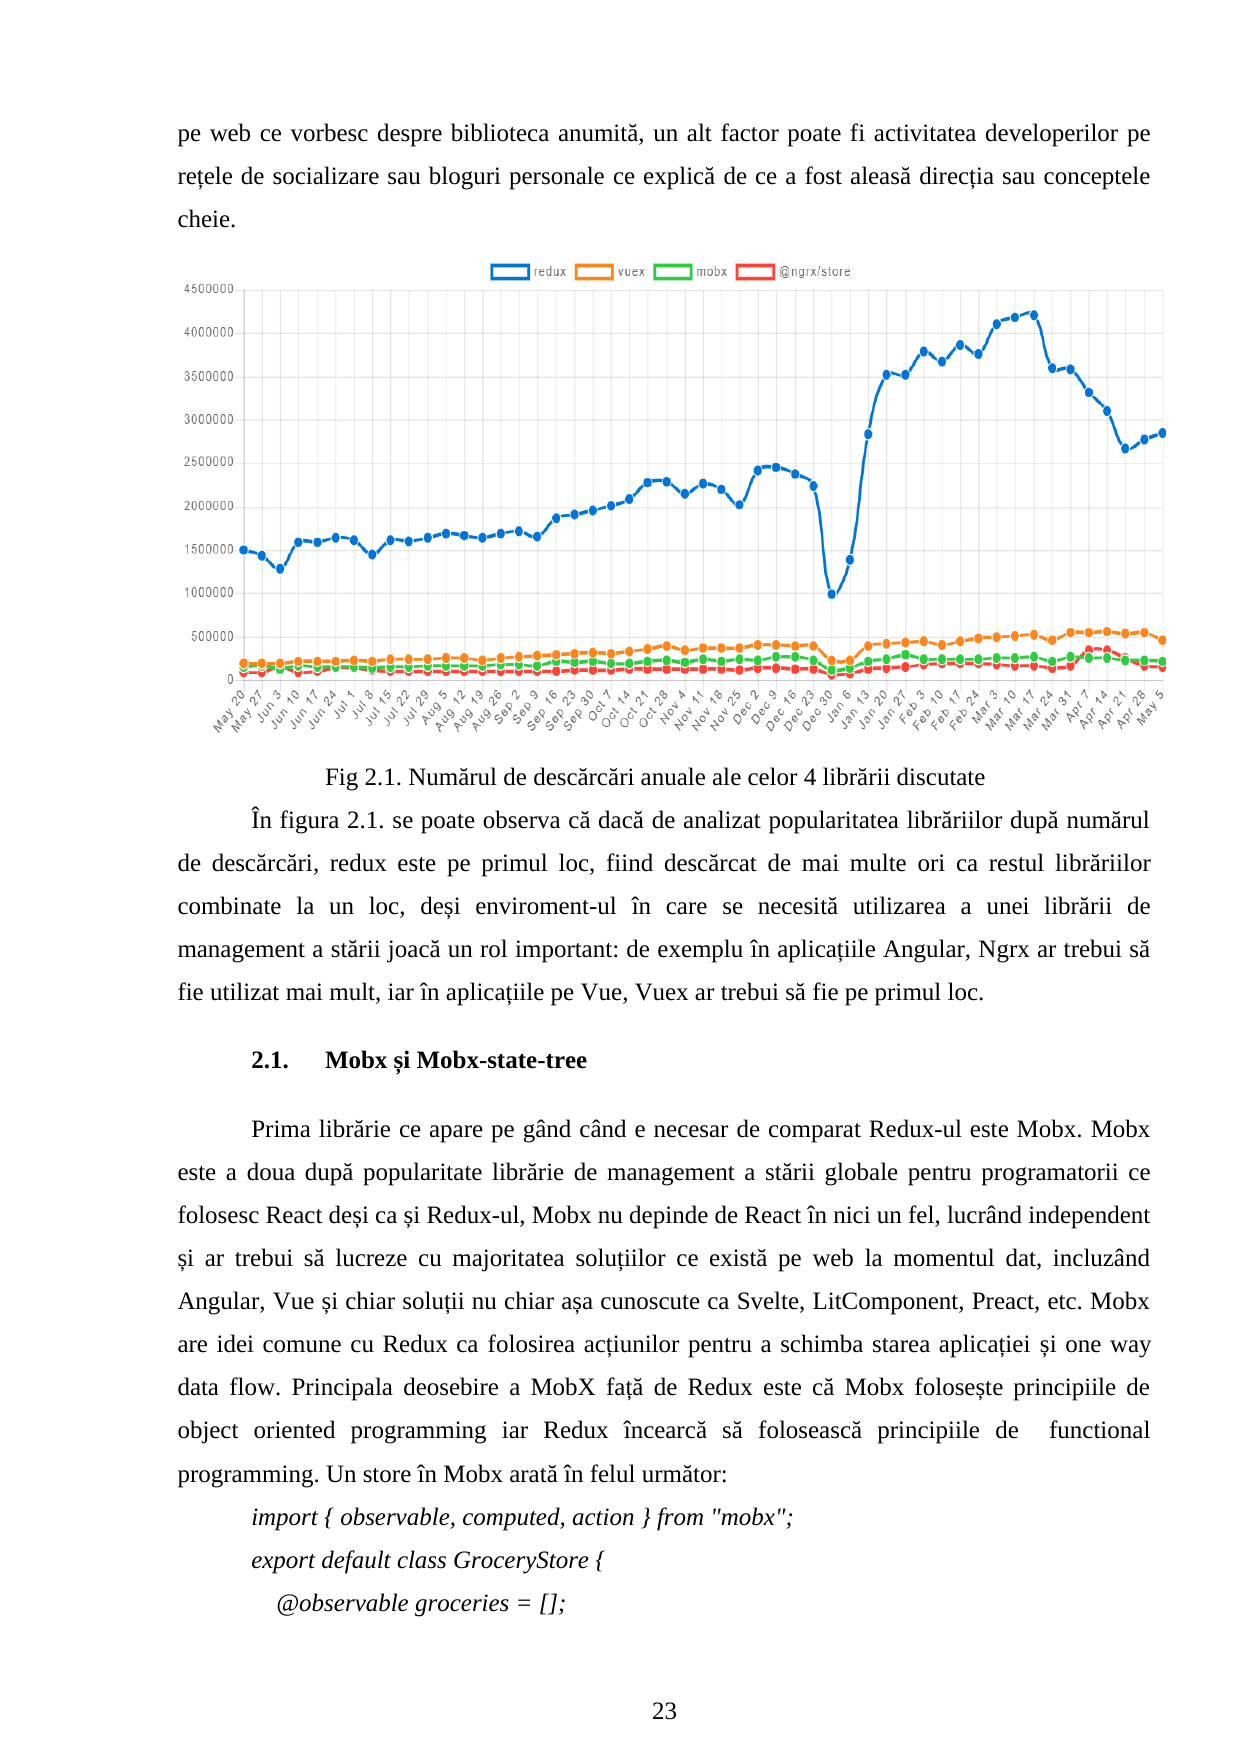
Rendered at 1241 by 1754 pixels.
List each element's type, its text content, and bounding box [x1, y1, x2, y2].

text În figura 2.1. se poate observa că dacă de analizat popularitatea librăriilor după numărul de descărcări, redux este pe primul loc, fiind descărcat de mai multe ori ca restul librăriilor combinate la un loc, deși enviroment-ul în care se necesită utilizarea a unei librării de management a stării joacă un rol important: de exemplu în aplicațiile Angular, Ngrx ar trebui să fie utilizat mai mult, iar în aplicațiile pe Vue, Vuex ar trebui să fie pe primul loc. [177, 805, 1152, 1006]
picture [177, 247, 1166, 748]
text @observable groceries = []; [251, 1588, 1152, 1617]
text Prima librărie ce apare pe gând când e necesar de comparat Redux-ul este Mobx. Mobx este a doua după popularitate librărie de management a stării globale pentru programatorii ce folosesc React deși ca și Redux-ul, Mobx nu depinde de React în nici un fel, lucrând independent și ar trebui să lucreze cu majoritatea soluțiilor ce există pe web la momentul dat, incluzând Angular, Vue și chiar soluții nu chiar așa cunoscute ca Svelte, LitComponent, Preact, etc. Mobx are idei comune cu Redux ca folosirea acțiunilor pentru a schimba starea aplicației și one way data flow. Principala deosebire a MobX față de Redux este că Mobx folosește principiile de object oriented programming iar Redux încearcă să folosească principiile de functional programming. Un store în Mobx arată în felul următor: [177, 1114, 1152, 1487]
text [177, 118, 1152, 233]
text import { observable, computed, action } from "mobx"; [251, 1502, 1152, 1531]
text export default class GroceryStore { [251, 1545, 1152, 1574]
text Fig 2.1. Numărul de descărcări anuale ale celor 4 librării discutate [177, 762, 1152, 791]
list Mobx și Mobx-state-tree [251, 1046, 1152, 1074]
